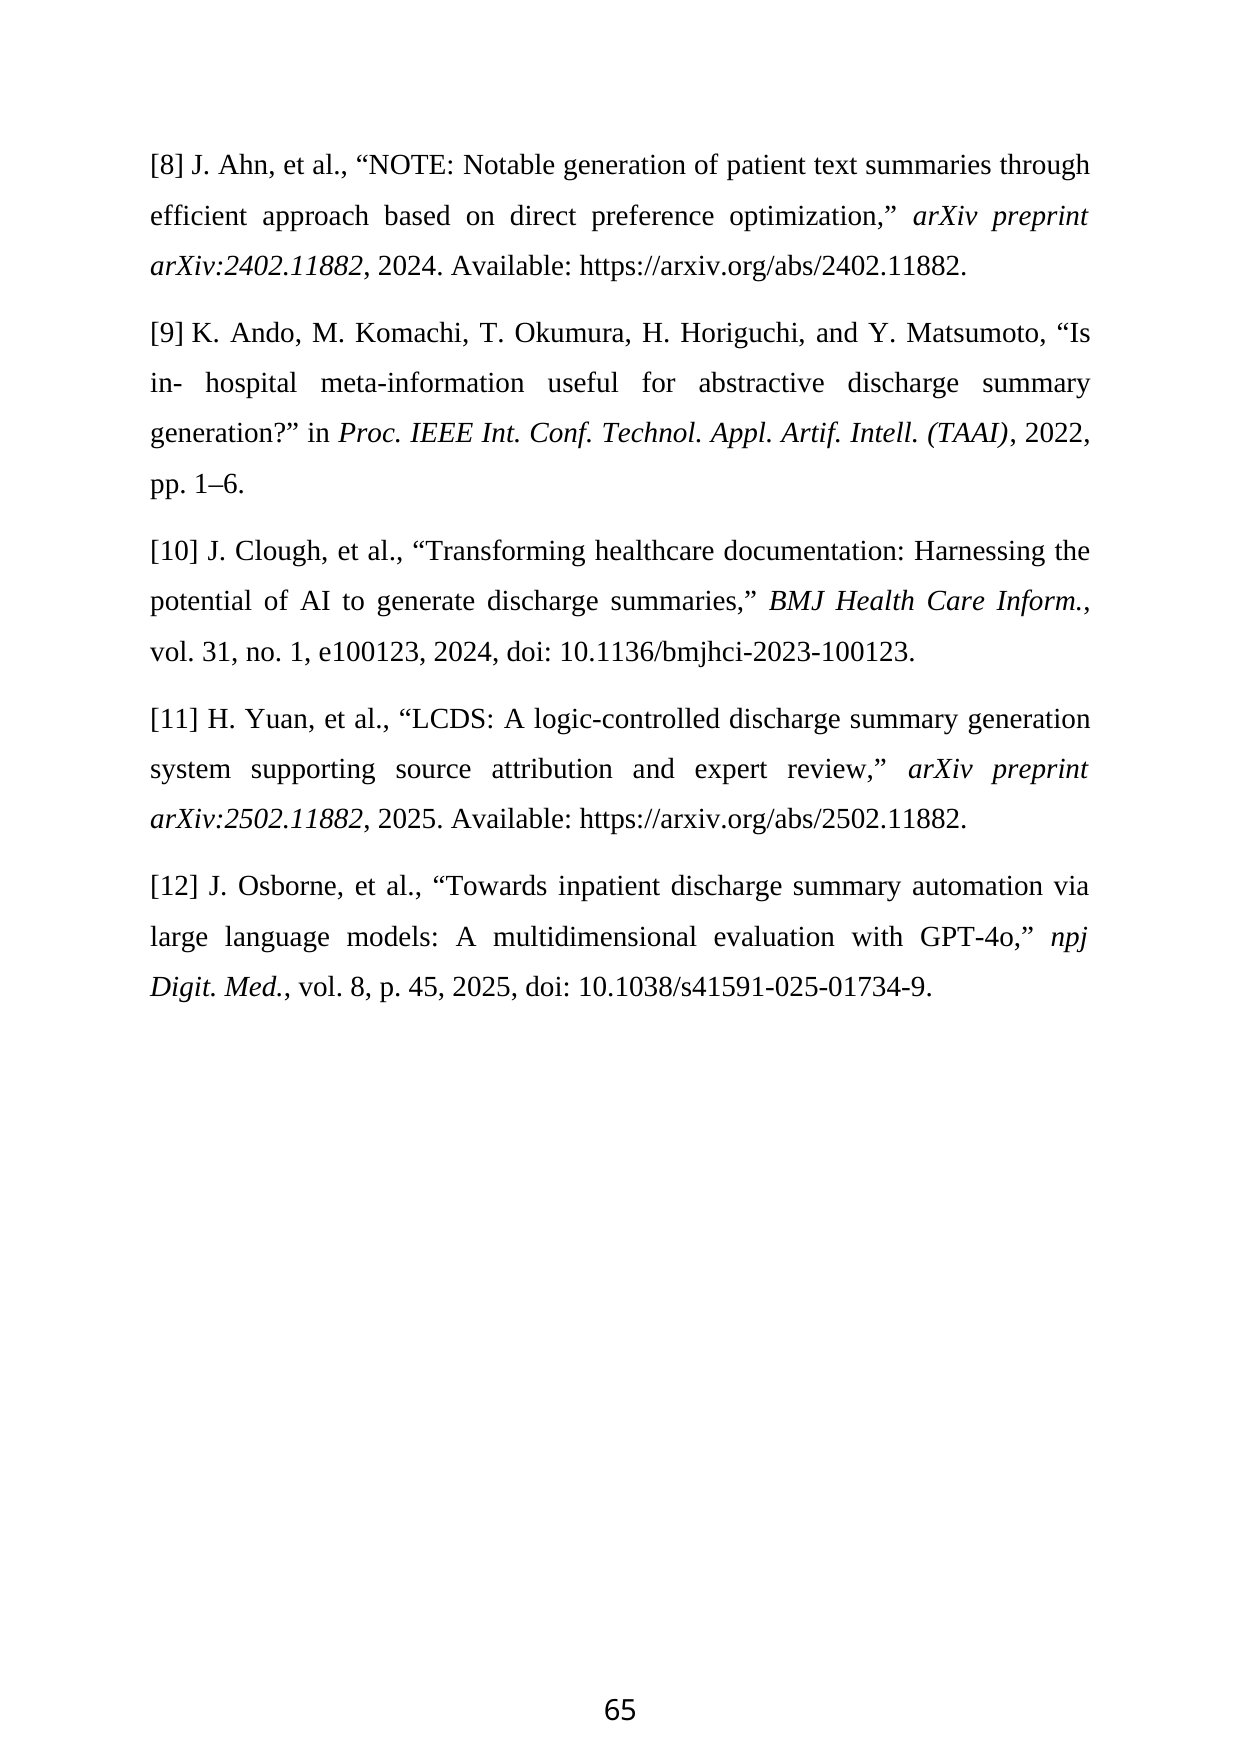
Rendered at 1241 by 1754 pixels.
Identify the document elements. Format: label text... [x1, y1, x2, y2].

list K. Ando, M. Komachi, T. Okumura, H. Horiguchi, and Y. Matsumoto, “Is in- hospital meta-information useful for abstractive discharge summary generation?” in Proc. IEEE Int. Conf. Technol. Appl. Artif. Intell. (TAAI), 2022, pp. 1–6. [150, 315, 1091, 499]
list H. Yuan, et al., “LCDS: A logic-controlled discharge summary generation system supporting source attribution and expert review,” arXiv preprint arXiv:2502.11882, 2025. Available: https://arxiv.org/abs/2502.11882. [150, 701, 1091, 835]
list J. Ahn, et al., “NOTE: Notable generation of patient text summaries through efficient approach based on direct preference optimization,” arXiv preprint arXiv:2402.11882, 2024. Available: https://arxiv.org/abs/2402.11882. [150, 147, 1091, 282]
list J. Osborne, et al., “Towards inpatient discharge summary automation via large language models: A multidimensional evaluation with GPT-4o,” npj Digit. Med., vol. 8, p. 45, 2025, doi: 10.1038/s41591-025-01734-9. [150, 868, 1091, 1002]
list J. Clough, et al., “Transforming healthcare documentation: Harnessing the potential of AI to generate discharge summaries,” BMJ Health Care Inform., vol. 31, no. 1, e100123, 2024, doi: 10.1136/bmjhci-2023-100123. [150, 533, 1091, 668]
